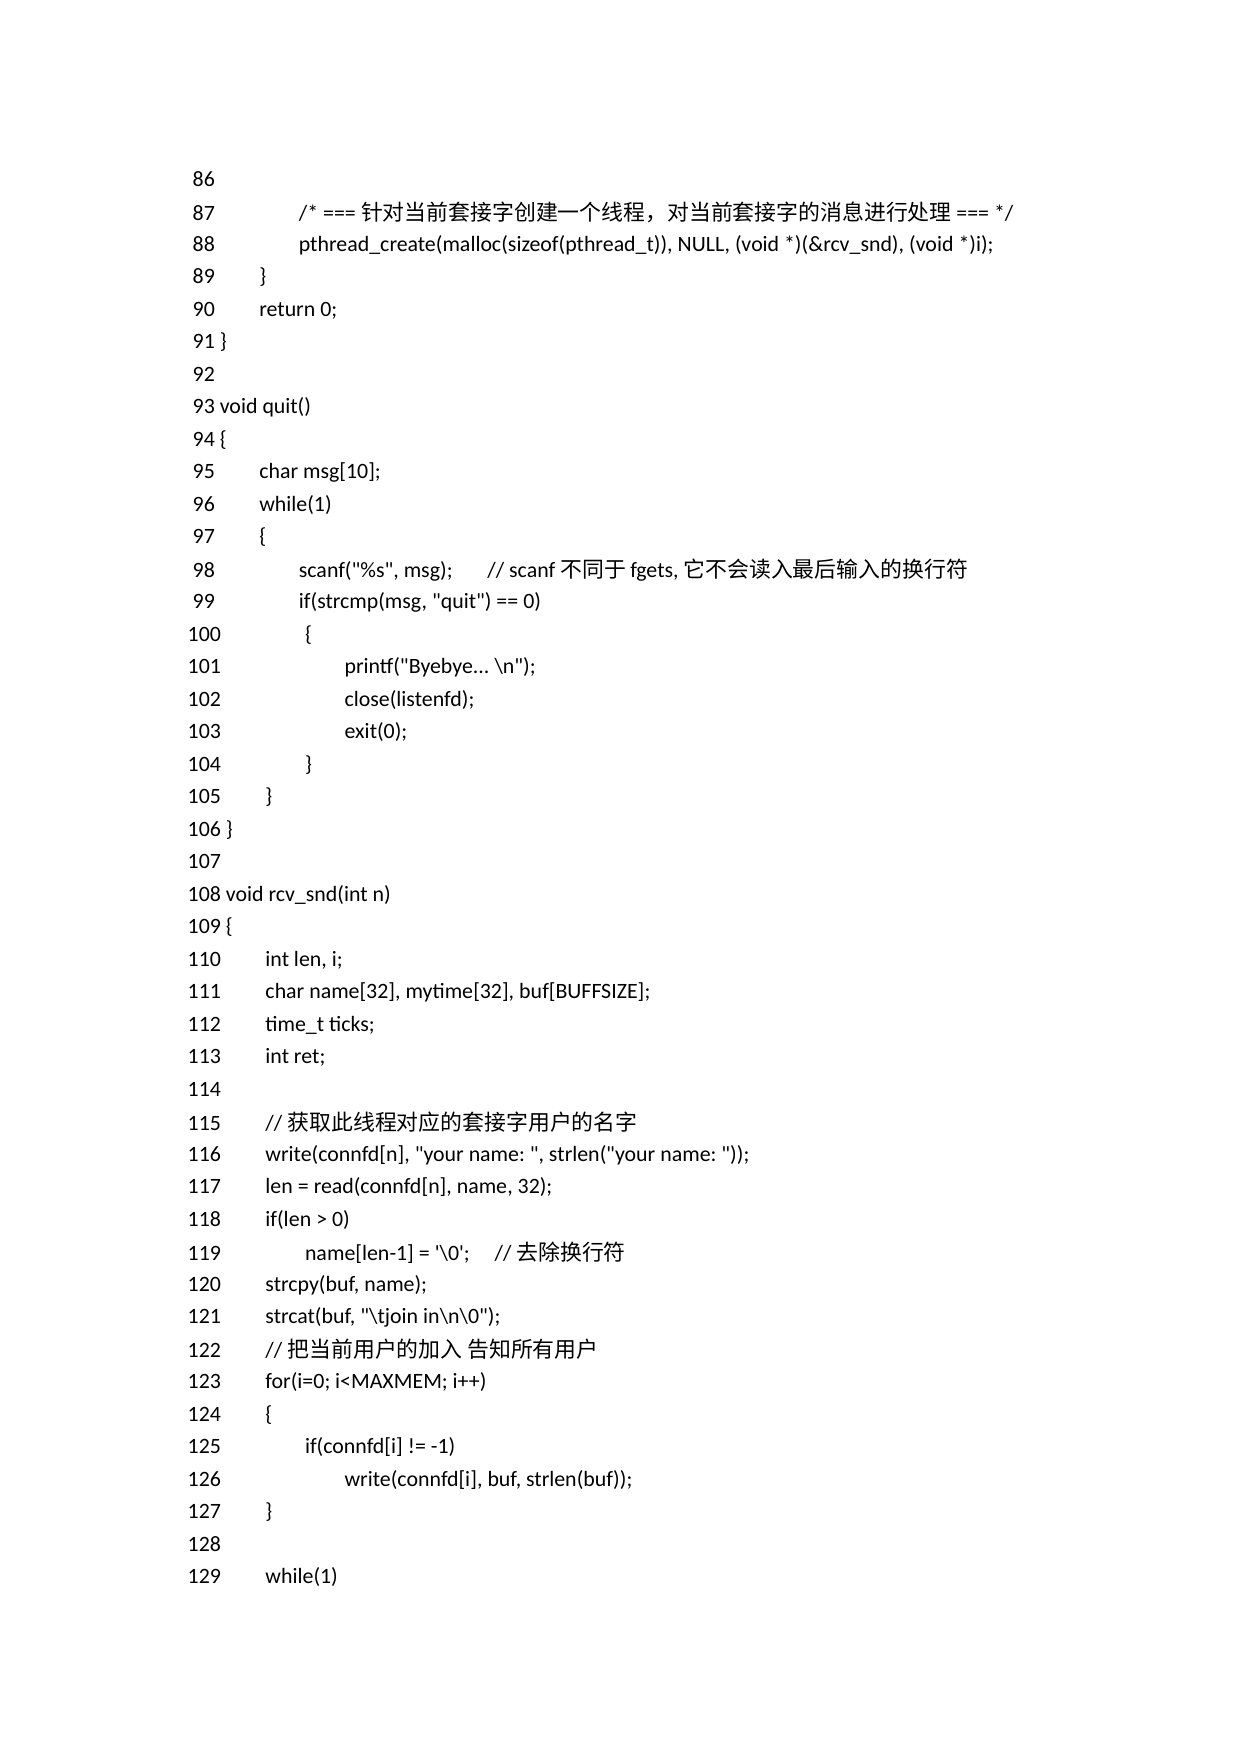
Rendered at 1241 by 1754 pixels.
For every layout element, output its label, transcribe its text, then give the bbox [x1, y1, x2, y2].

text 95 char msg[10]; [187, 454, 1053, 487]
text 122 // 把当前用户的加入 告知所有用户 [187, 1332, 1053, 1364]
text 116 write(connfd[n], "your name: ", strlen("your name: ")); [187, 1137, 1053, 1169]
text 112 time_t ticks; [187, 1007, 1053, 1039]
text 90 return 0; [187, 292, 1053, 324]
text 118 if(len > 0) [187, 1202, 1053, 1234]
text 123 for(i=0; i<MAXMEM; i++) [187, 1364, 1053, 1397]
text 120 strcpy(buf, name); [187, 1267, 1053, 1299]
text 127 } [187, 1494, 1053, 1527]
text 124 { [187, 1397, 1053, 1429]
text 110 int len, i; [187, 942, 1053, 974]
text 92 [187, 357, 1053, 389]
text 115 // 获取此线程对应的套接字用户的名字 [187, 1104, 1053, 1137]
text 101 printf("Byebye... \n"); [187, 649, 1053, 682]
text 126 write(connfd[i], buf, strlen(buf)); [187, 1462, 1053, 1494]
text 102 close(listenfd); [187, 682, 1053, 714]
text 87 /* === 针对当前套接字创建一个线程，对当前套接字的消息进行处理 === */ [187, 194, 1053, 227]
text 114 [187, 1072, 1053, 1104]
text 96 while(1) [187, 487, 1053, 519]
text 109 { [187, 909, 1053, 942]
text 86 [187, 162, 1053, 194]
text 93 void quit() [187, 389, 1053, 422]
text 94 { [187, 422, 1053, 454]
text 117 len = read(connfd[n], name, 32); [187, 1169, 1053, 1202]
text 121 strcat(buf, "\tjoin in\n\0"); [187, 1299, 1053, 1332]
text 119 name[len-1] = '\0'; // 去除换行符 [187, 1234, 1053, 1267]
text 128 [187, 1527, 1053, 1559]
text 129 while(1) [187, 1559, 1053, 1592]
text 97 { [187, 519, 1053, 552]
text 98 scanf("%s", msg); // scanf 不同于fgets, 它不会读入最后输入的换行符 [187, 552, 1053, 584]
text 88 pthread_create(malloc(sizeof(pthread_t)), NULL, (void *)(&rcv_snd), (void *)i); [187, 227, 1053, 259]
text 91 } [187, 324, 1053, 357]
text 105 } [187, 779, 1053, 812]
text 89 } [187, 259, 1053, 292]
text 113 int ret; [187, 1039, 1053, 1072]
text 108 void rcv_snd(int n) [187, 877, 1053, 909]
text 104 } [187, 747, 1053, 779]
text 99 if(strcmp(msg, "quit") == 0) [187, 584, 1053, 617]
text 106 } [187, 812, 1053, 844]
text 111 char name[32], mytime[32], buf[BUFFSIZE]; [187, 974, 1053, 1007]
text 100 { [187, 617, 1053, 649]
text 103 exit(0); [187, 714, 1053, 747]
text 107 [187, 844, 1053, 877]
text 125 if(connfd[i] != -1) [187, 1429, 1053, 1462]
